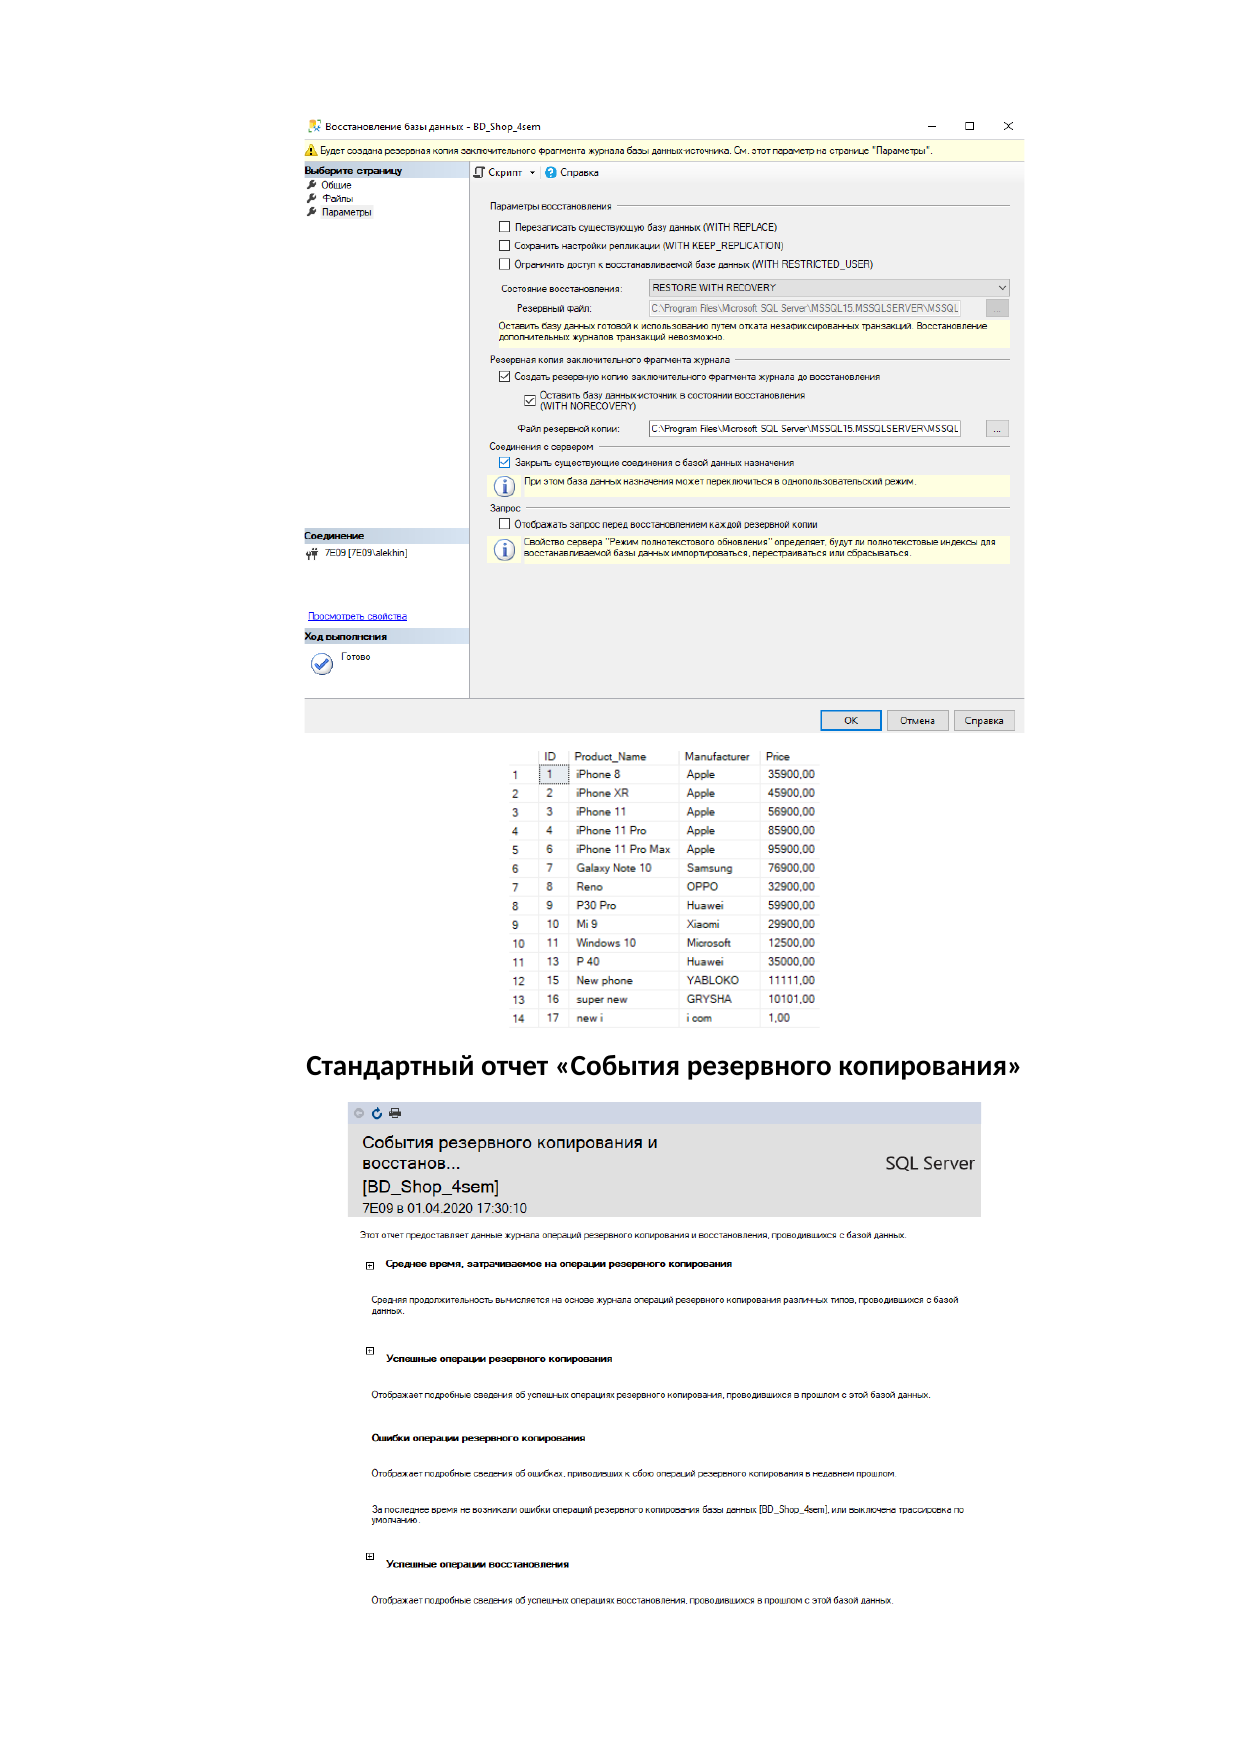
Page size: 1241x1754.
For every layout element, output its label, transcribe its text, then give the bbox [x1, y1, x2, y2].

picture [347, 1102, 982, 1617]
picture [509, 751, 820, 1029]
text Стандартный отчет «События резервного копирования» [177, 1047, 1152, 1083]
picture [304, 118, 1025, 733]
